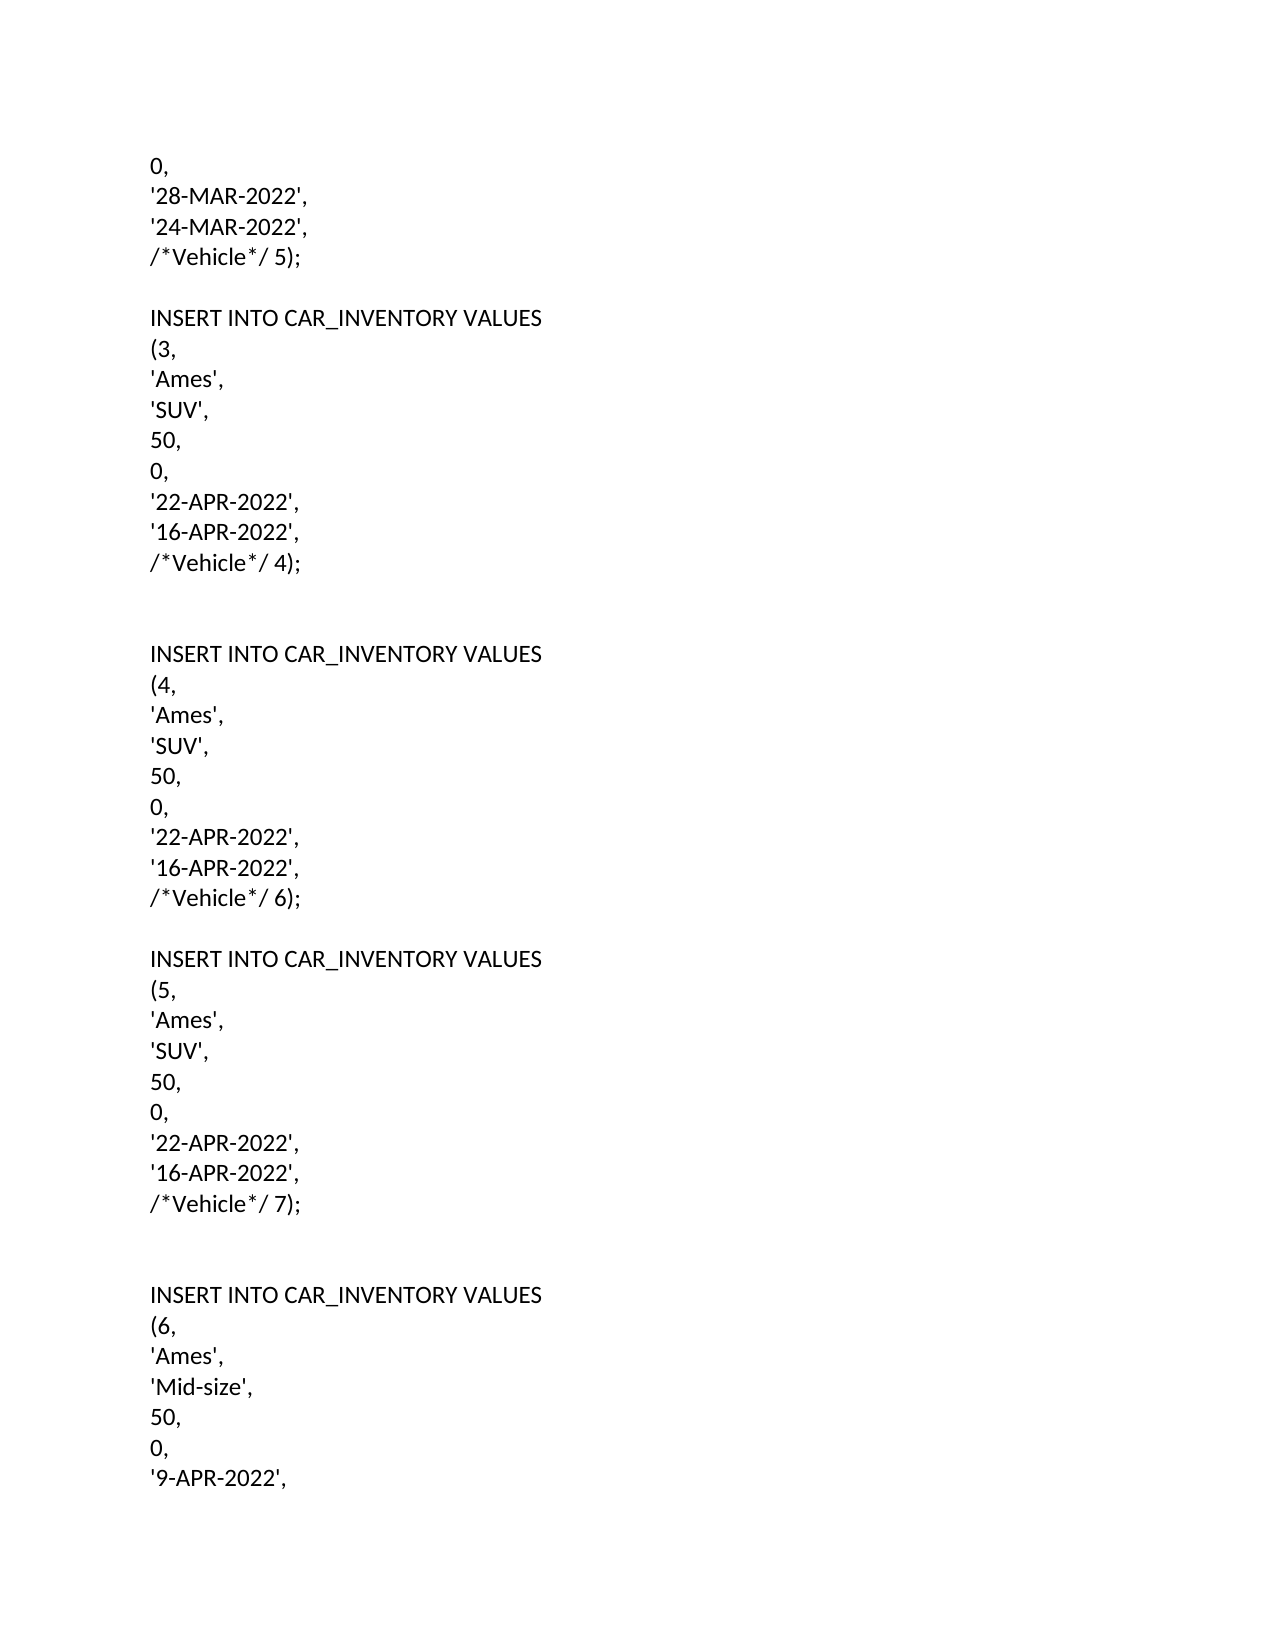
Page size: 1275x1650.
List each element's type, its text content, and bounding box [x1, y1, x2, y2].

text 'SUV', [150, 1035, 1125, 1066]
text '28-MAR-2022', [150, 181, 1125, 211]
text 'Ames', [150, 1340, 1125, 1371]
text '16-APR-2022', [150, 516, 1125, 547]
text INSERT INTO CAR_INVENTORY VALUES [150, 638, 1125, 669]
text '22-APR-2022', [150, 1127, 1125, 1157]
text 0, [150, 1432, 1125, 1462]
text 0, [150, 1096, 1125, 1127]
text /*Vehicle*/ 5); [150, 242, 1125, 272]
text 0, [150, 455, 1125, 486]
text (3, [150, 333, 1125, 364]
text '22-APR-2022', [150, 486, 1125, 516]
text 50, [150, 425, 1125, 455]
text (4, [150, 669, 1125, 699]
text 0, [150, 150, 1125, 181]
text /*Vehicle*/ 7); [150, 1188, 1125, 1218]
text /*Vehicle*/ 4); [150, 547, 1125, 577]
text INSERT INTO CAR_INVENTORY VALUES [150, 303, 1125, 333]
text /*Vehicle*/ 6); [150, 882, 1125, 913]
text '9-APR-2022', [150, 1462, 1125, 1493]
text '22-APR-2022', [150, 821, 1125, 852]
text 'SUV', [150, 730, 1125, 760]
text 50, [150, 760, 1125, 791]
text '16-APR-2022', [150, 852, 1125, 882]
text 'Ames', [150, 1004, 1125, 1035]
text (6, [150, 1310, 1125, 1340]
text 'Mid-size', [150, 1371, 1125, 1401]
text INSERT INTO CAR_INVENTORY VALUES [150, 943, 1125, 974]
text 'SUV', [150, 394, 1125, 425]
text '24-MAR-2022', [150, 211, 1125, 242]
text (5, [150, 974, 1125, 1004]
text 0, [150, 791, 1125, 821]
text 'Ames', [150, 364, 1125, 394]
text '16-APR-2022', [150, 1157, 1125, 1188]
text INSERT INTO CAR_INVENTORY VALUES [150, 1279, 1125, 1310]
text 50, [150, 1066, 1125, 1096]
text 'Ames', [150, 699, 1125, 730]
text 50, [150, 1401, 1125, 1432]
